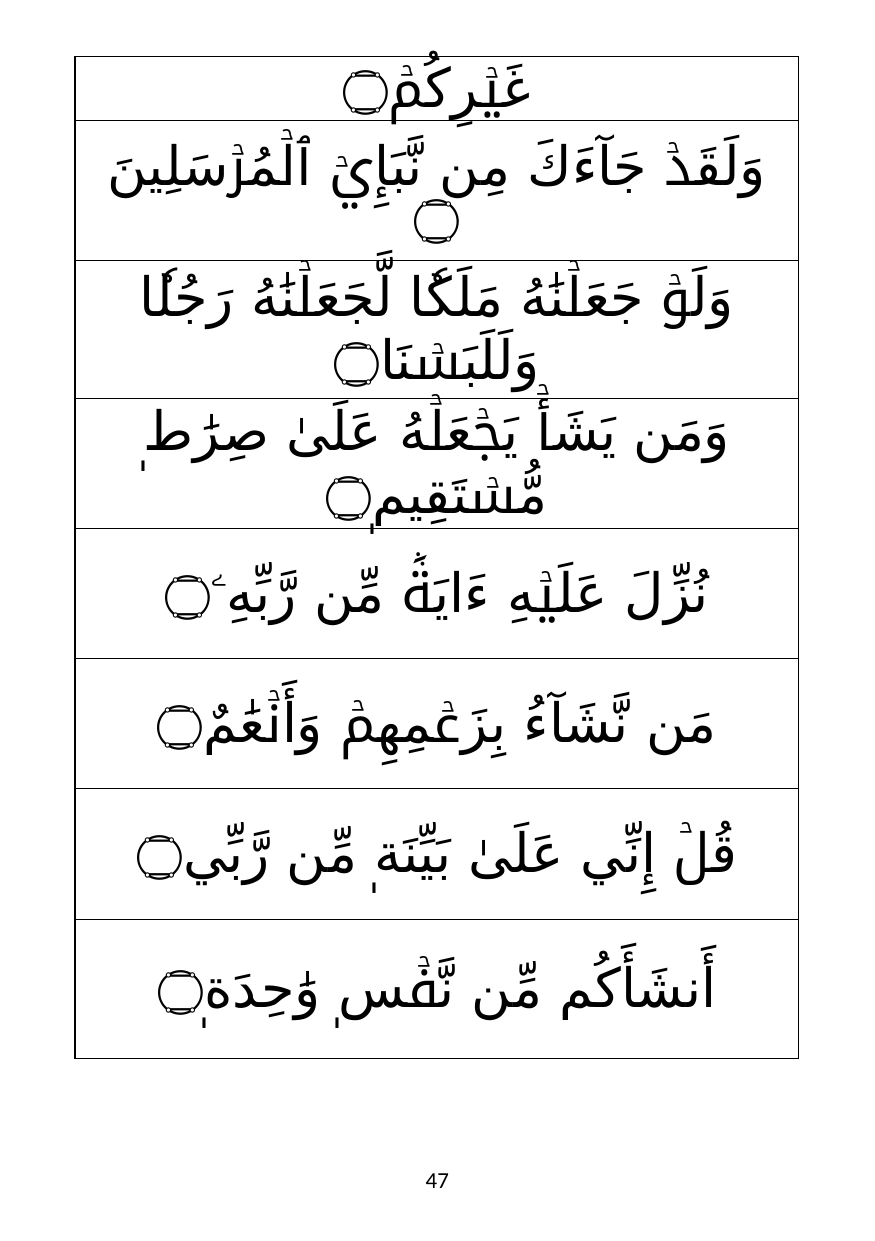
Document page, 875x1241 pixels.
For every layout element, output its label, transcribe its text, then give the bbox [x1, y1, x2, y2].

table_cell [76, 57, 798, 120]
table_cell نُزِّلَ عَلَيۡهِ ءَايَةٞ مِّن رَّبِّهِۦ۝ [76, 529, 798, 658]
table_cell قُلۡ إِنِّي عَلَىٰ بَيِّنَةٖ مِّن رَّبِّي۝ [76, 789, 798, 918]
table_cell مَن نَّشَآءُ بِزَعۡمِهِمۡ وَأَنۡعَٰمٌ۝ [76, 659, 798, 788]
table_cell وَلَقَدۡ جَآءَكَ مِن نَّبَإِيۡ ٱلۡمُرۡسَلِينَ۝ [76, 121, 798, 260]
table_cell وَمَن يَشَأۡ يَجۡعَلۡهُ عَلَىٰ صِرَٰطٖ مُّسۡتَقِيمٖ۝ [76, 399, 798, 528]
table_cell أَنشَأَكُم مِّن نَّفۡسٖ وَٰحِدَةٖ۝ [76, 920, 798, 1058]
table_cell وَلَوۡ جَعَلۡنَٰهُ مَلَكٗا لَّجَعَلۡنَٰهُ رَجُلٗا وَلَلَبَسۡنَا۝ [76, 261, 798, 398]
